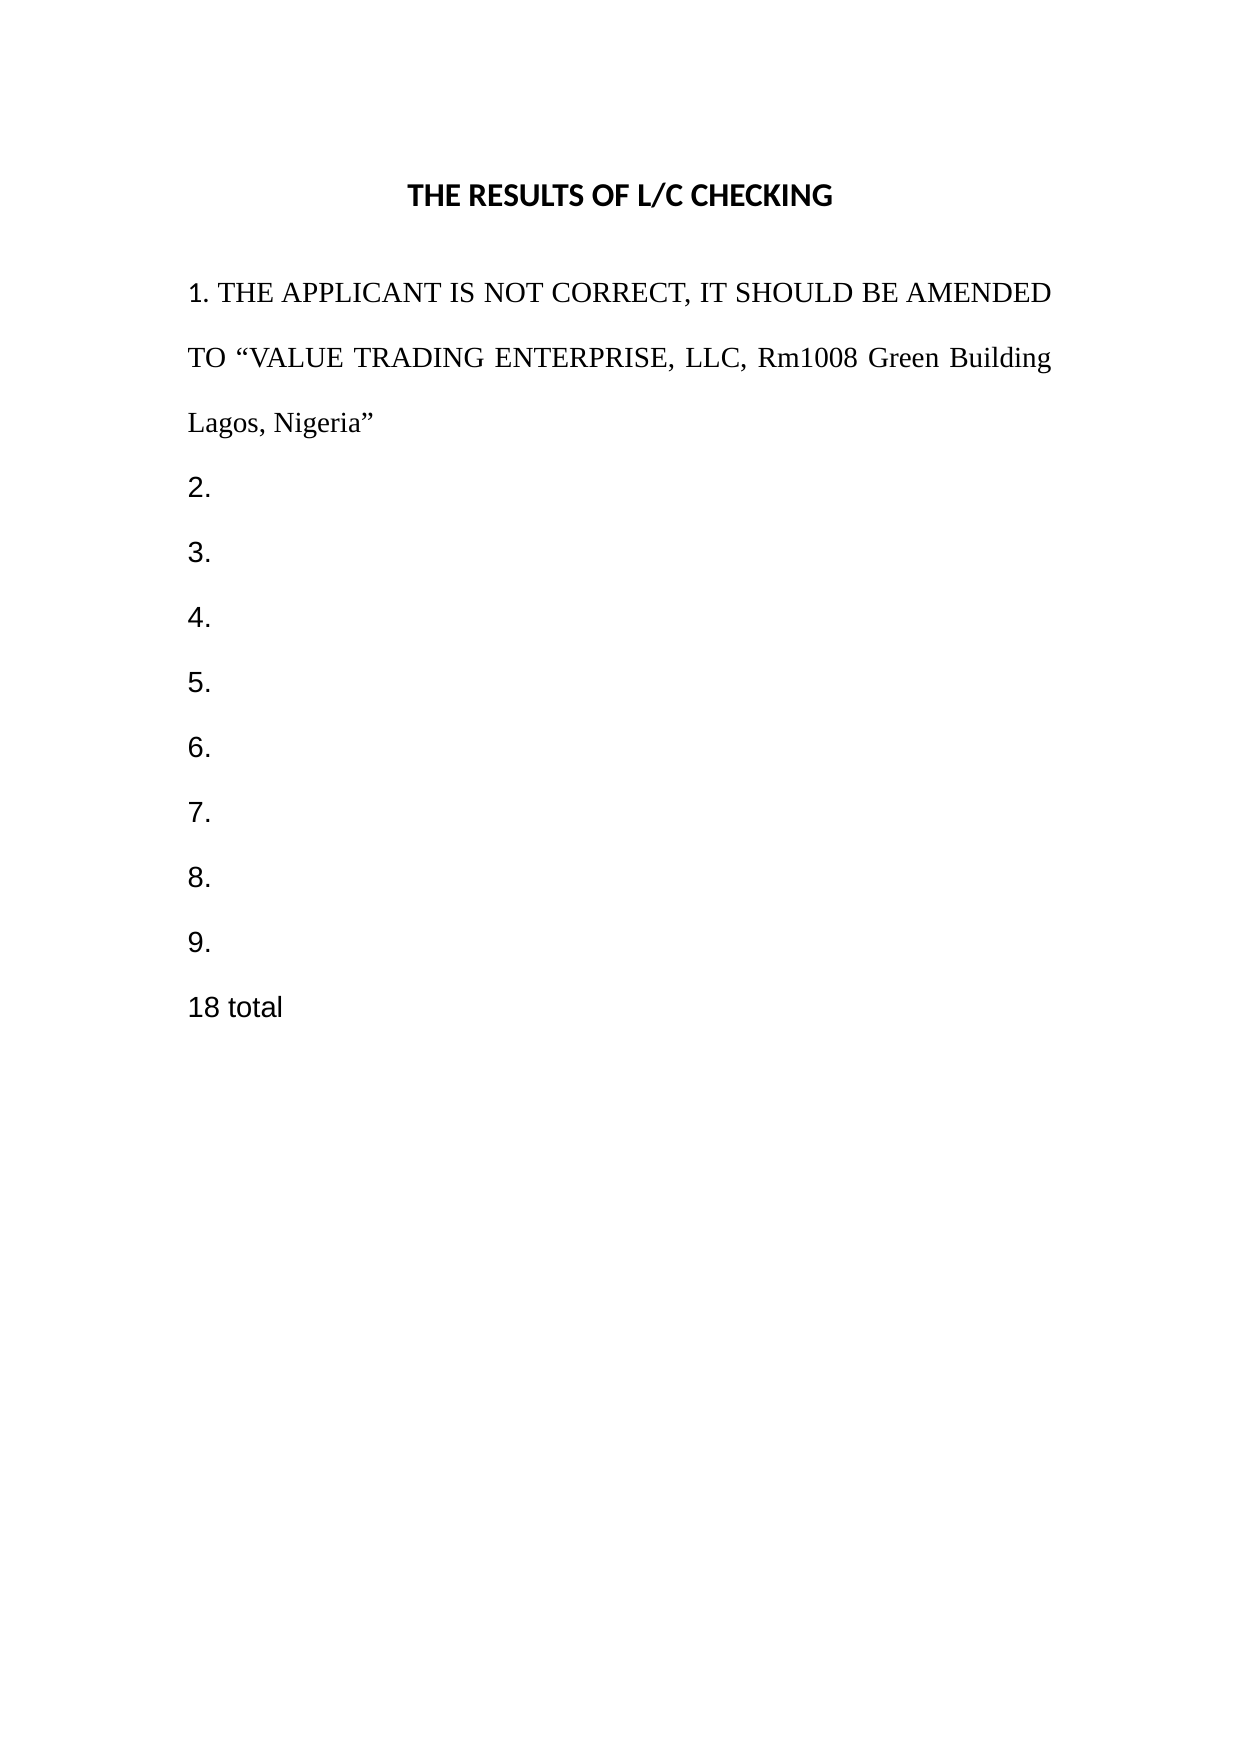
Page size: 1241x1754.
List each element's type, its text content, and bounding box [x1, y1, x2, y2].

text 5. [187, 649, 1053, 714]
text 18 total [187, 974, 1053, 1039]
text 1. THE APPLICANT IS NOT CORRECT, IT SHOULD BE AMENDED TO “VALUE TRADING ENTERPRISE, LLC, Rm1008 Green Building Lagos, Nigeria” [187, 259, 1053, 454]
text 4. [187, 584, 1053, 649]
text THE RESULTS OF L/C CHECKING [187, 162, 1053, 227]
text 8. [187, 844, 1053, 909]
text 9. [187, 909, 1053, 974]
text 2. [187, 454, 1053, 519]
text 3. [187, 519, 1053, 584]
text 7. [187, 779, 1053, 844]
text 6. [187, 714, 1053, 779]
